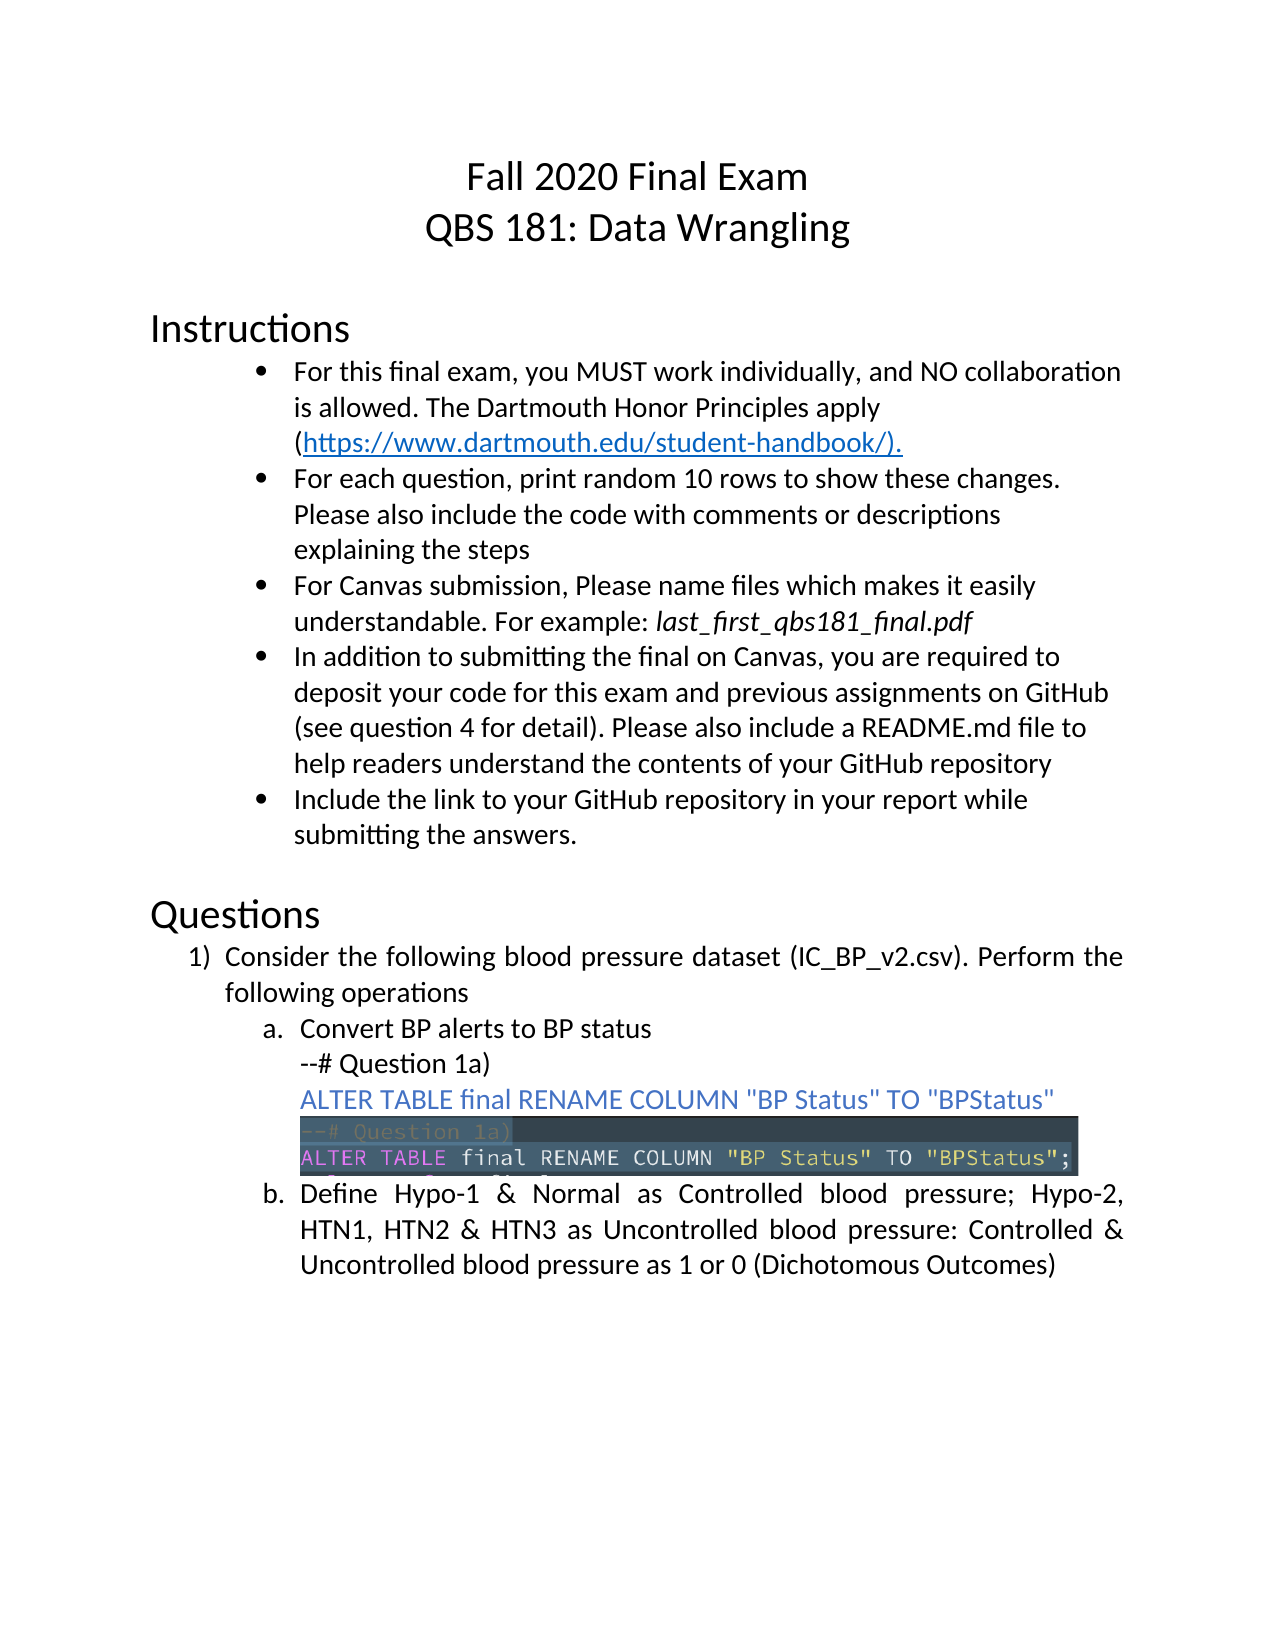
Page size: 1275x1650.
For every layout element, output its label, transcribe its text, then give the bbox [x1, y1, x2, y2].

list Include the link to your GitHub repository in your report while submitting the answers. [256, 781, 1125, 852]
list For each question, print random 10 rows to show these changes. Please also include the code with comments or descriptions explaining the steps [256, 460, 1125, 567]
text Fall 2020 Final Exam [150, 150, 1125, 201]
text QBS 181: Data Wrangling [150, 201, 1125, 252]
list Consider the following blood pressure dataset (IC_BP_v2.csv). Perform the following operations [187, 938, 1125, 1010]
text Questions [150, 888, 1125, 938]
list --# Question 1a) [300, 1045, 1125, 1081]
list Define Hypo-1 & Normal as Controlled blood pressure; Hypo-2, HTN1, HTN2 & HTN3 as Uncontrolled blood pressure: Controlled & Uncontrolled blood pressure as 1 or 0 (Dichotomous Outcomes) [262, 1175, 1125, 1282]
list In addition to submitting the final on Canvas, you are required to deposit your code for this exam and previous assignments on GitHub (see question 4 for detail). Please also include a README.md file to help readers understand the contents of your GitHub repository [256, 638, 1125, 781]
list ALTER TABLE final RENAME COLUMN "BP Status" TO "BPStatus" [300, 1081, 1125, 1117]
text Instructions [150, 302, 1125, 353]
list For Canvas submission, Please name files which makes it easily understandable. For example: last_first_qbs181_final.pdf [256, 567, 1125, 638]
list Convert BP alerts to BP status [262, 1010, 1125, 1045]
list For this final exam, you MUST work individually, and NO collaboration is allowed. The Dartmouth Honor Principles apply (https://www.dartmouth.edu/student-handbook/). [256, 353, 1125, 460]
picture [300, 1116, 1079, 1176]
